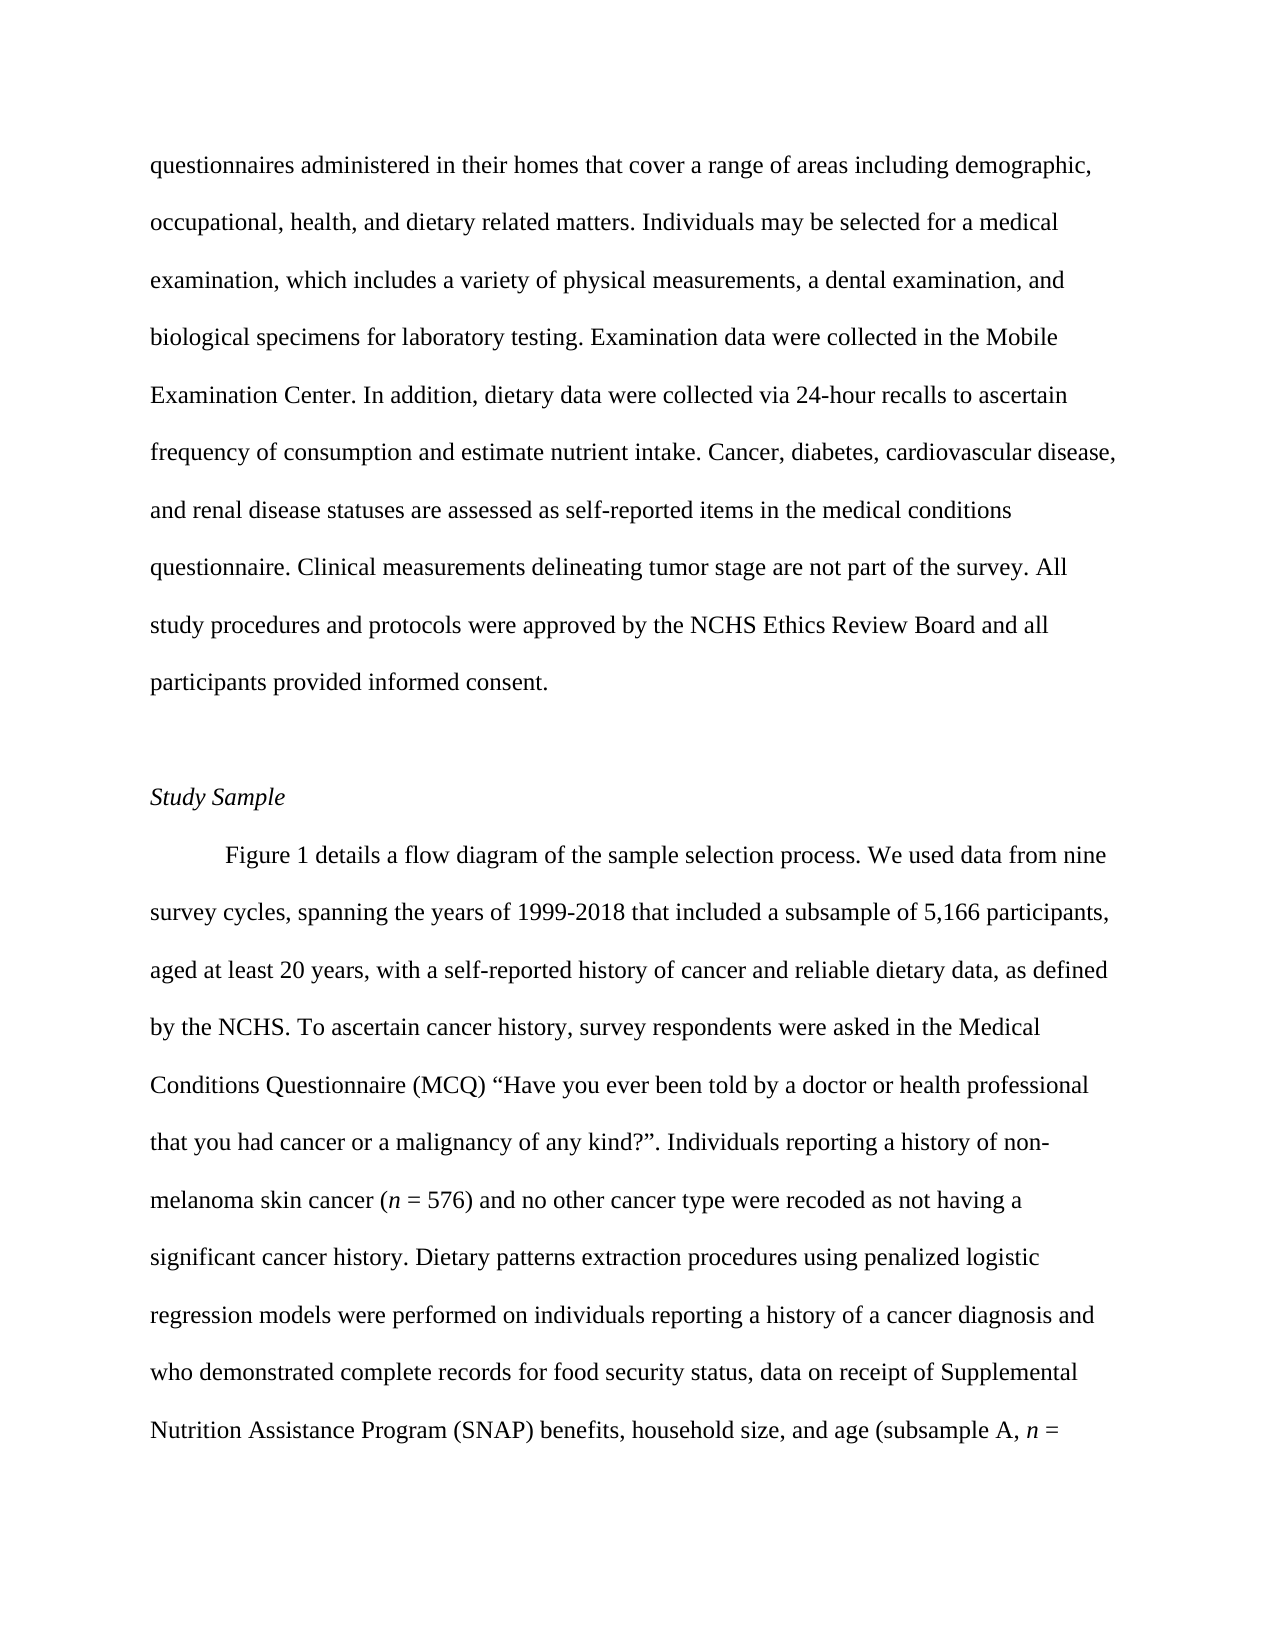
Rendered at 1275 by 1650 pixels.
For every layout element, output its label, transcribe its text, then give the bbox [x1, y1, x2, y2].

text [150, 150, 1125, 696]
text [150, 840, 1125, 1444]
text Study Sample [150, 782, 1125, 811]
